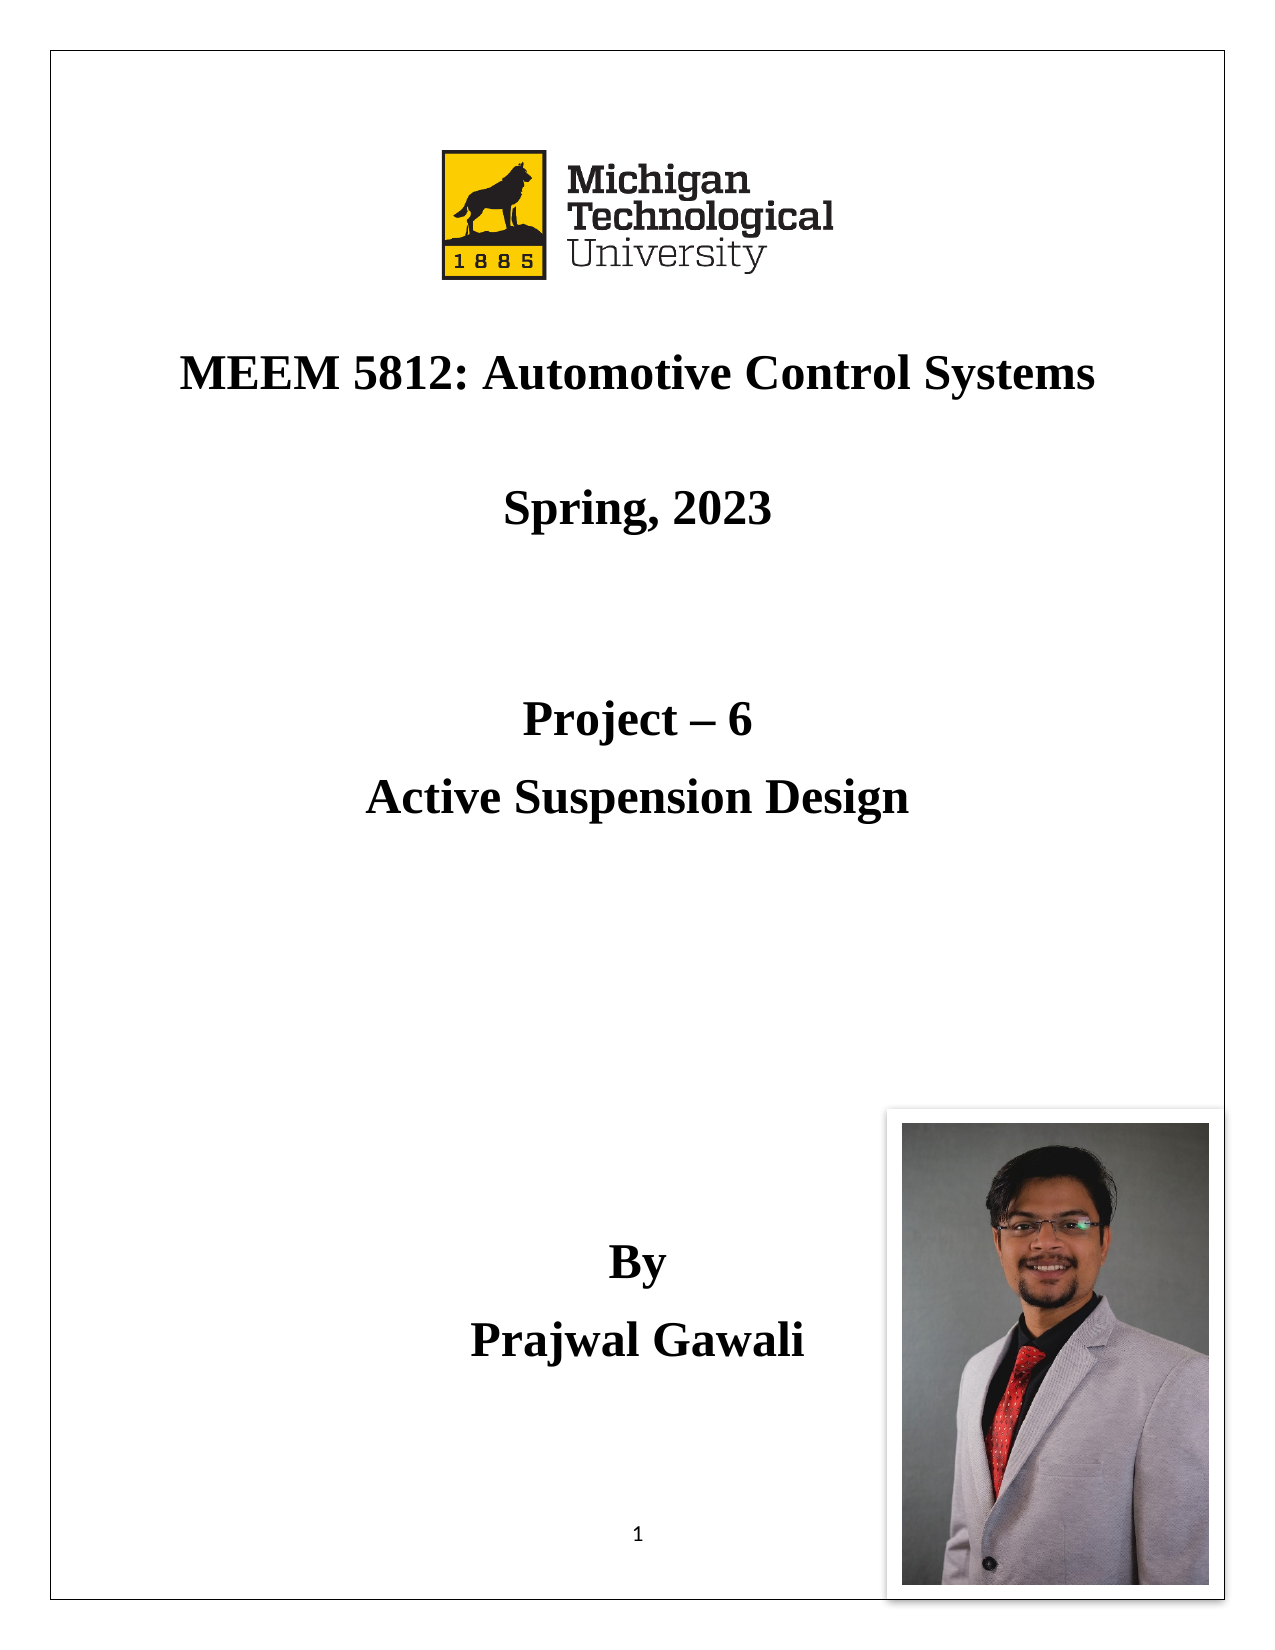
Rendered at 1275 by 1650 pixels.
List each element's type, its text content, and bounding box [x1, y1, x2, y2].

text By [150, 1232, 1125, 1289]
picture [441, 150, 834, 280]
text Active Suspension Design [150, 766, 1125, 824]
picture [902, 1123, 1209, 1585]
text Spring, 2023 [150, 477, 1125, 535]
text MEEM 5812: Automotive Control Systems [150, 342, 1125, 400]
text Project – 6 [150, 689, 1125, 746]
text Prajwal Gawali [150, 1309, 1125, 1367]
